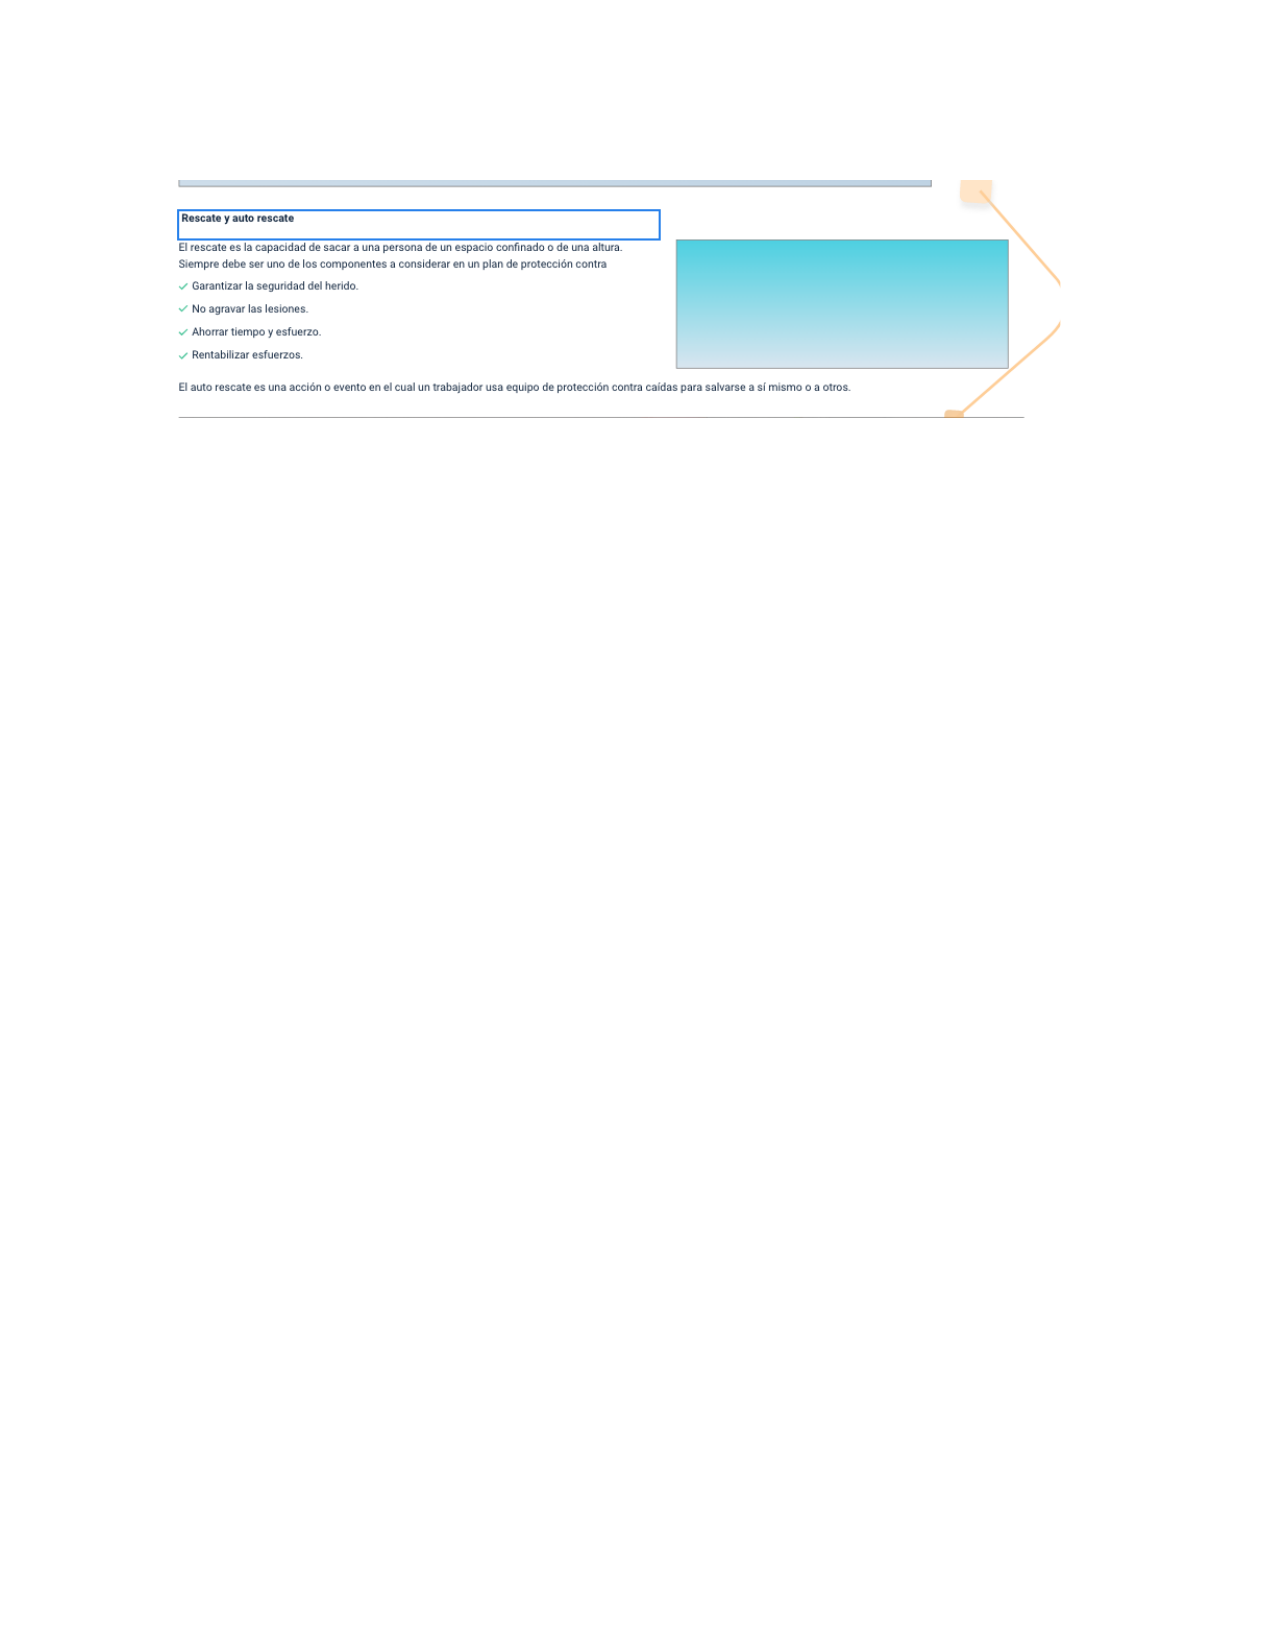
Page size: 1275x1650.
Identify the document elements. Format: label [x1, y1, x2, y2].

picture [150, 180, 1061, 418]
